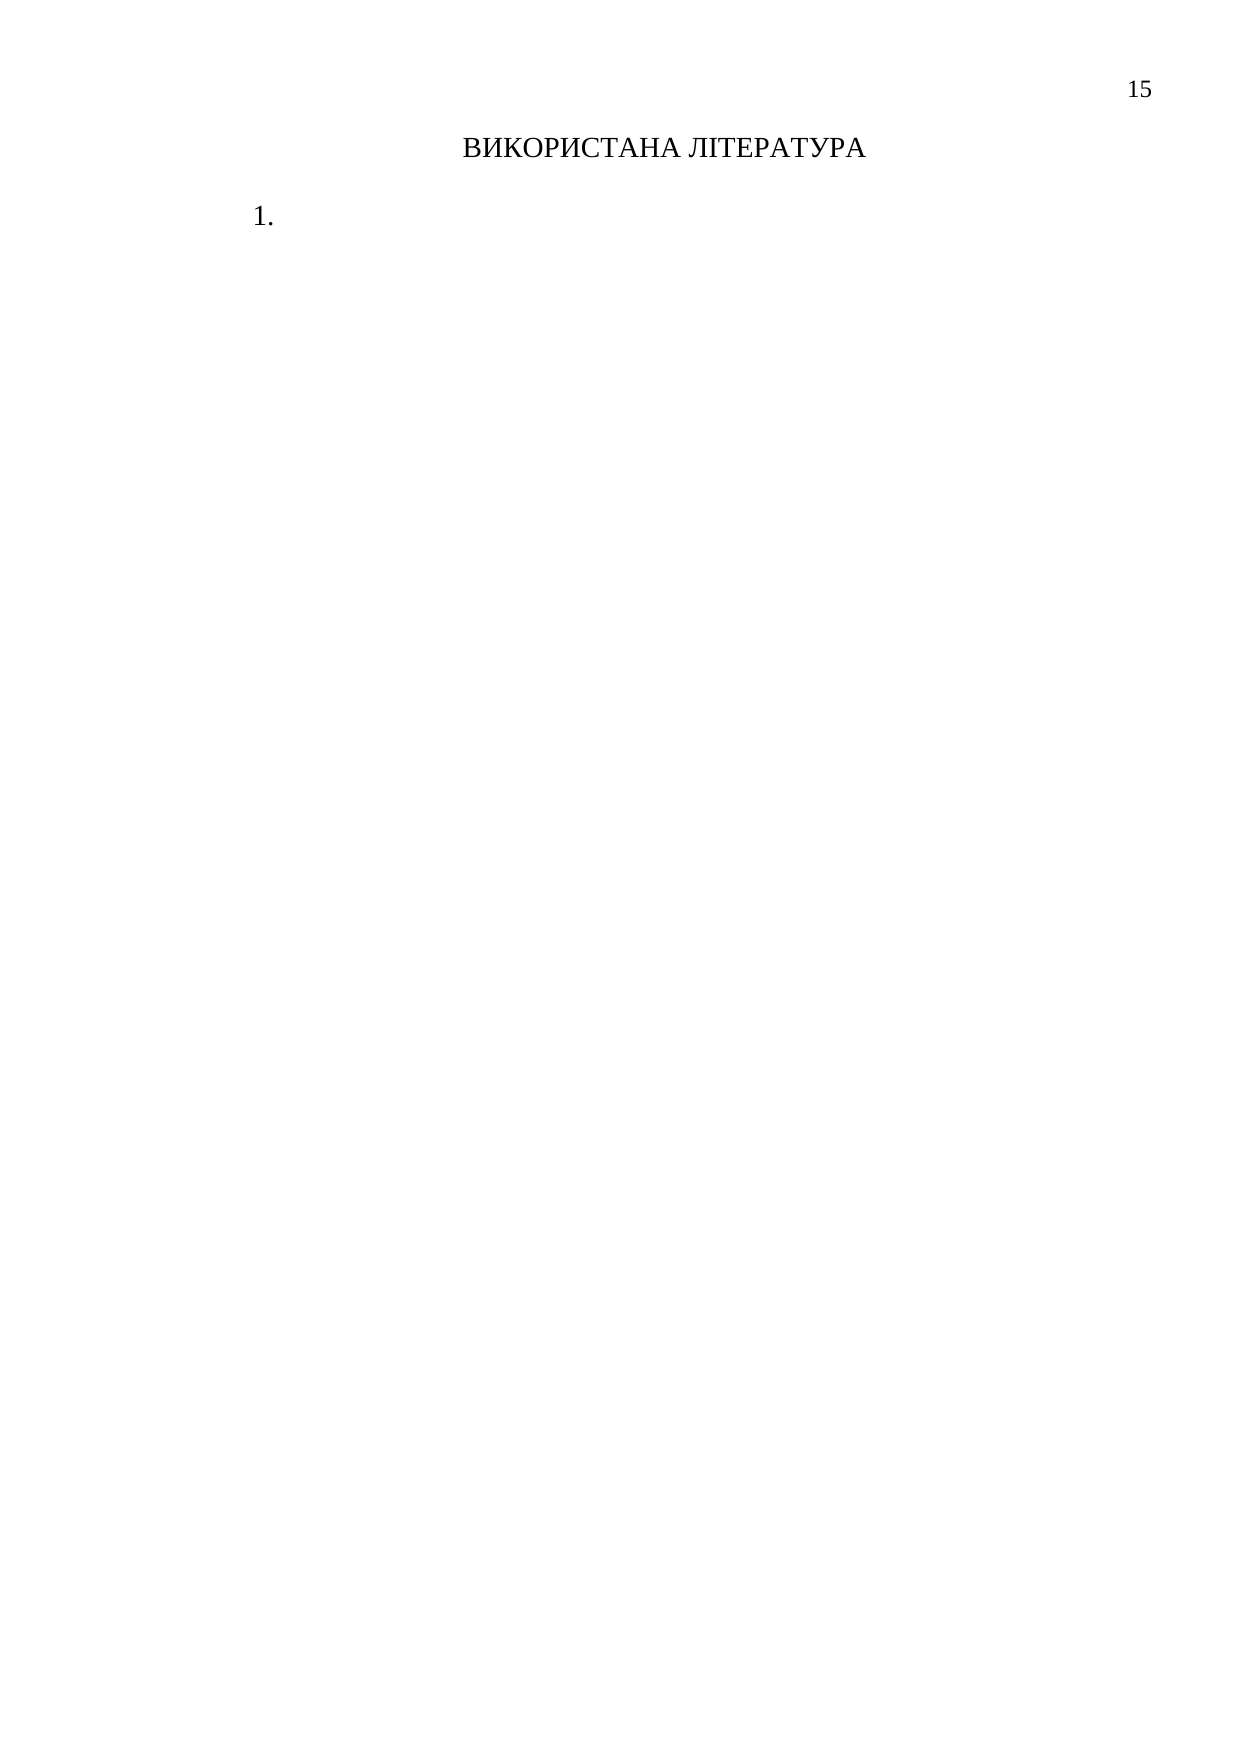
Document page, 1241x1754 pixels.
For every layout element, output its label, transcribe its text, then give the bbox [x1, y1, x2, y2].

list Використана література [177, 131, 1152, 164]
text 1. [177, 198, 1152, 231]
